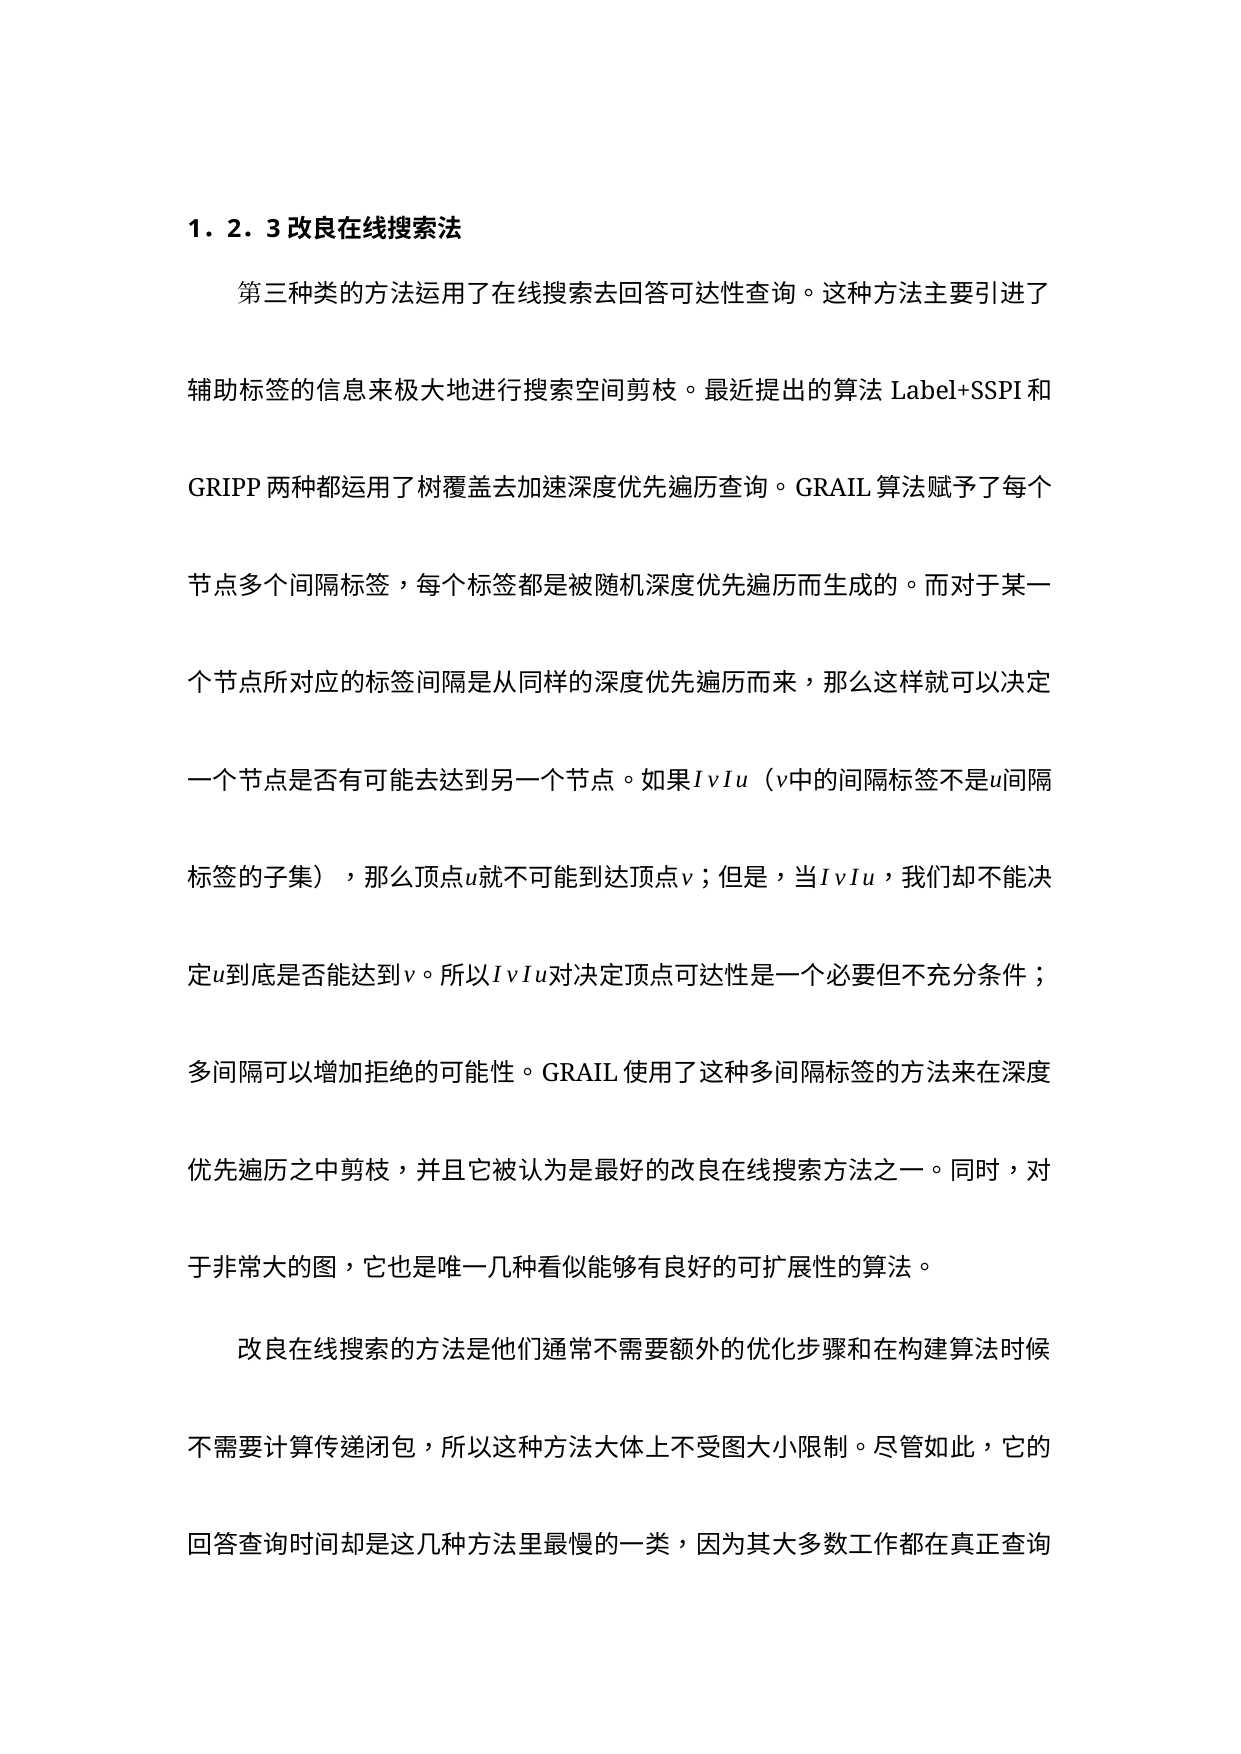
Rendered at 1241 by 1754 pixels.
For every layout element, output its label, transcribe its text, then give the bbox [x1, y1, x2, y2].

text 1．2．3 改良在线搜索法 [187, 194, 1053, 259]
text 第三种类的方法运用了在线搜索去回答可达性查询。这种方法主要引进了辅助标签的信息来极大地进行搜索空间剪枝。最近提出的算法Label+SSPI和GRIPP两种都运用了树覆盖去加速深度优先遍历查询。GRAIL算法赋予了每个节点多个间隔标签，每个标签都是被随机深度优先遍历而生成的。而对于某一个节点所对应的标签间隔是从同样的深度优先遍历而来，那么这样就可以决定一个节点是否有可能去达到另一个节点。如果（中的间隔标签不是间隔标签的子集），那么顶点就不可能到达顶点；但是，当，我们却不能决定到底是否能达到。所以对决定顶点可达性是一个必要但不充分条件；多间隔可以增加拒绝的可能性。GRAIL使用了这种多间隔标签的方法来在深度优先遍历之中剪枝，并且它被认为是最好的改良在线搜索方法之一。同时，对于非常大的图，它也是唯一几种看似能够有良好的可扩展性的算法。 [187, 259, 1053, 1299]
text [187, 1316, 1053, 1576]
